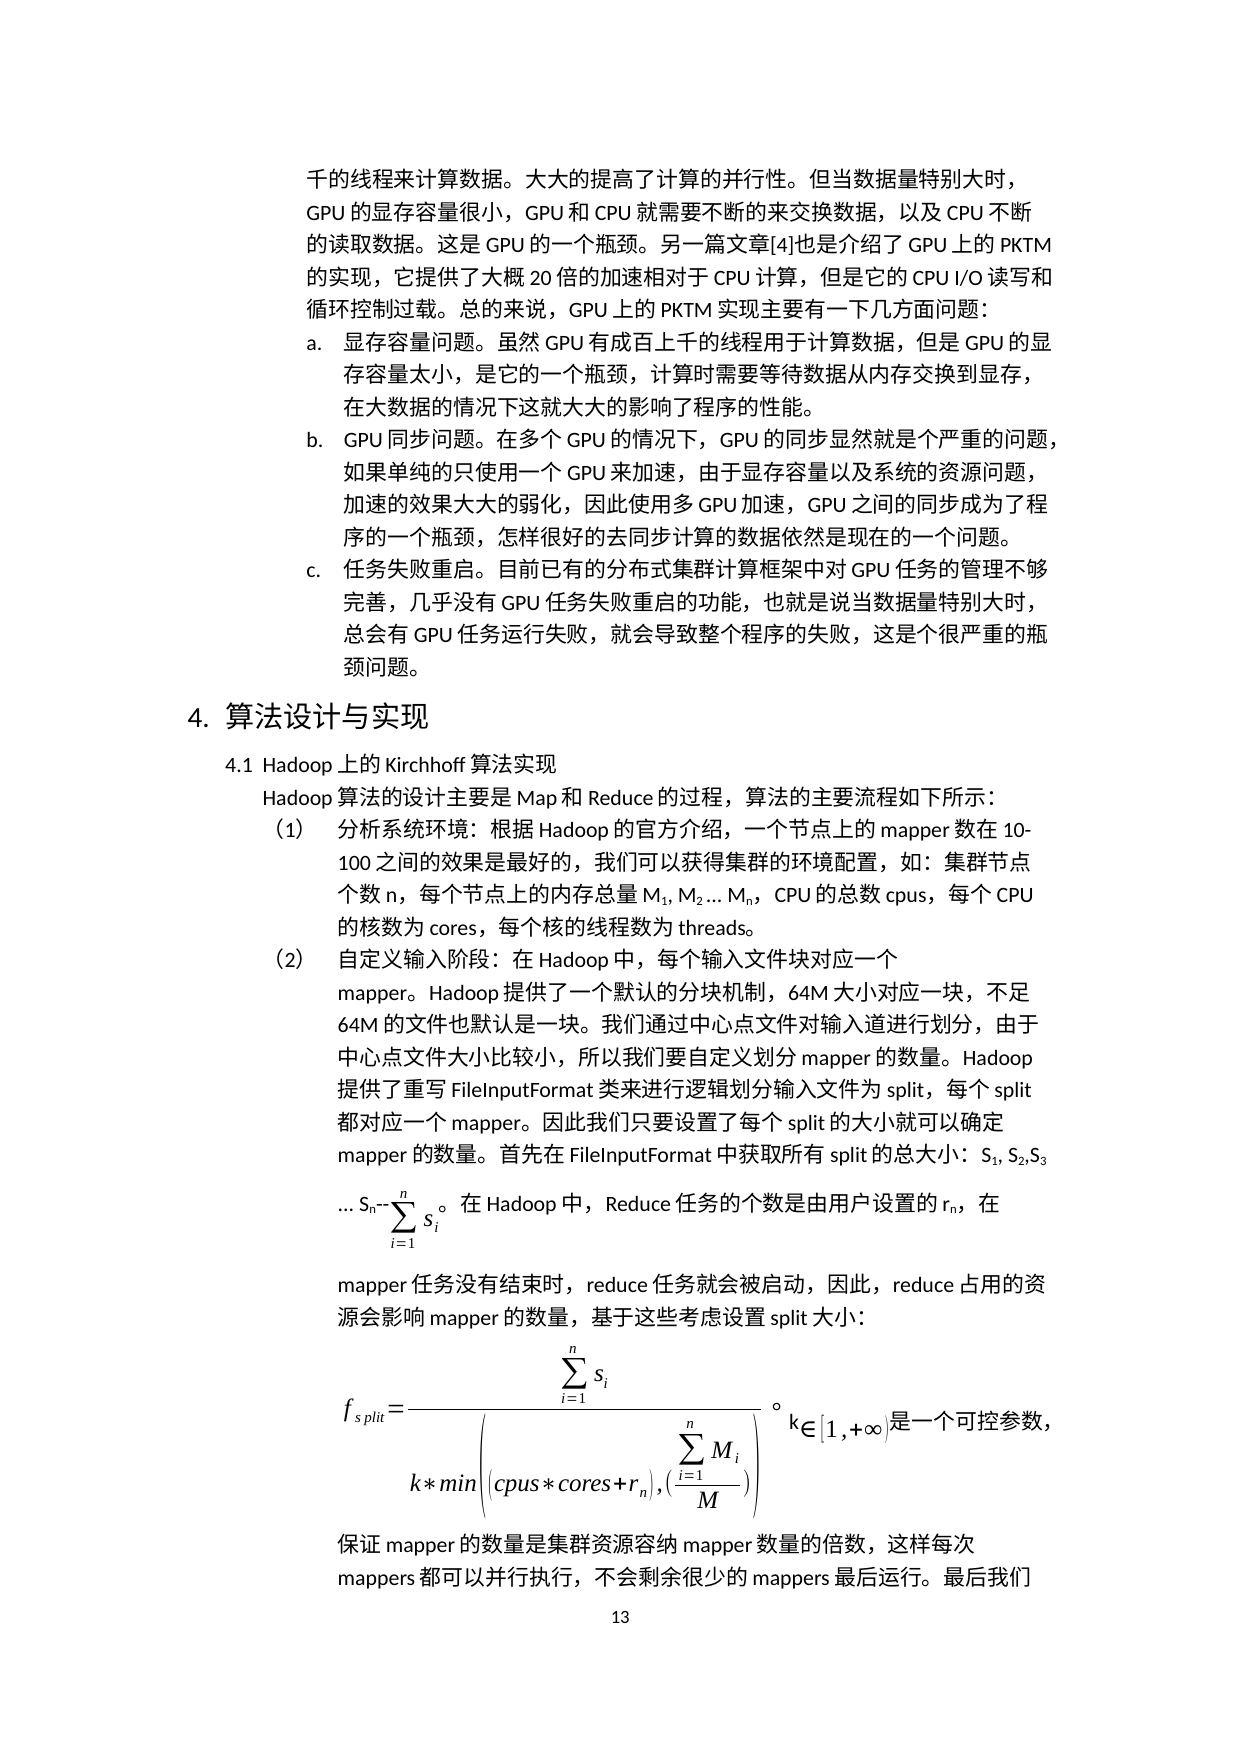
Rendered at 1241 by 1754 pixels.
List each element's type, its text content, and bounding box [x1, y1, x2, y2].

list GPU同步问题。在多个GPU的情况下，GPU 的同步显然就是个严重的问题，如果单纯的只使用一个GPU来加速，由于显存容量以及系统的资源问题，加速的效果大大的弱化，因此使用多GPU加速，GPU之间的同步成为了程序的一个瓶颈，怎样很好的去同步计算的数据依然是现在的一个问题。 [306, 422, 1053, 552]
list 算法设计与实现 [187, 682, 1053, 747]
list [231, 162, 1053, 324]
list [337, 1332, 1053, 1592]
list Hadoop算法的设计主要是Map和Reduce的过程，算法的主要流程如下所示： [262, 779, 1053, 812]
list 显存容量问题。虽然GPU有成百上千的线程用于计算数据，但是GPU的显存容量太小，是它的一个瓶颈，计算时需要等待数据从内存交换到显存，在大数据的情况下这就大大的影响了程序的性能。 [306, 324, 1053, 422]
list Hadoop上的Kirchhoff算法实现 [225, 747, 1053, 779]
list 任务失败重启。目前已有的分布式集群计算框架中对GPU任务的管理不够完善，几乎没有GPU任务失败重启的功能，也就是说当数据量特别大时，总会有GPU任务运行失败，就会导致整个程序的失败，这是个很严重的瓶颈问题。 [306, 552, 1053, 682]
list 分析系统环境：根据Hadoop的官方介绍，一个节点上的mapper数在10-100之间的效果是最好的，我们可以获得集群的环境配置，如：集群节点个数n，每个节点上的内存总量M1, M2 ... Mn，CPU的总数cpus，每个CPU的核数为cores，每个核的线程数为threads。 [262, 812, 1053, 942]
list 自定义输入阶段：在Hadoop中，每个输入文件块对应一个mapper。Hadoop提供了一个默认的分块机制，64M大小对应一块，不足64M的文件也默认是一块。我们通过中心点文件对输入道进行划分，由于中心点文件大小比较小，所以我们要自定义划分mapper的数量。Hadoop提供了重写FileInputFormat类来进行逻辑划分输入文件为split，每个split都对应一个mapper。因此我们只要设置了每个split的大小就可以确定mapper 的数量。首先在FileInputFormat中获取所有split的总大小：S1, S2,S3 ... Sn--。在Hadoop 中，Reduce任务的个数是由用户设置的rn，在mapper任务没有结束时，reduce任务就会被启动，因此，reduce占用的资源会影响mapper的数量，基于这些考虑设置split 大小： [262, 942, 1053, 1332]
